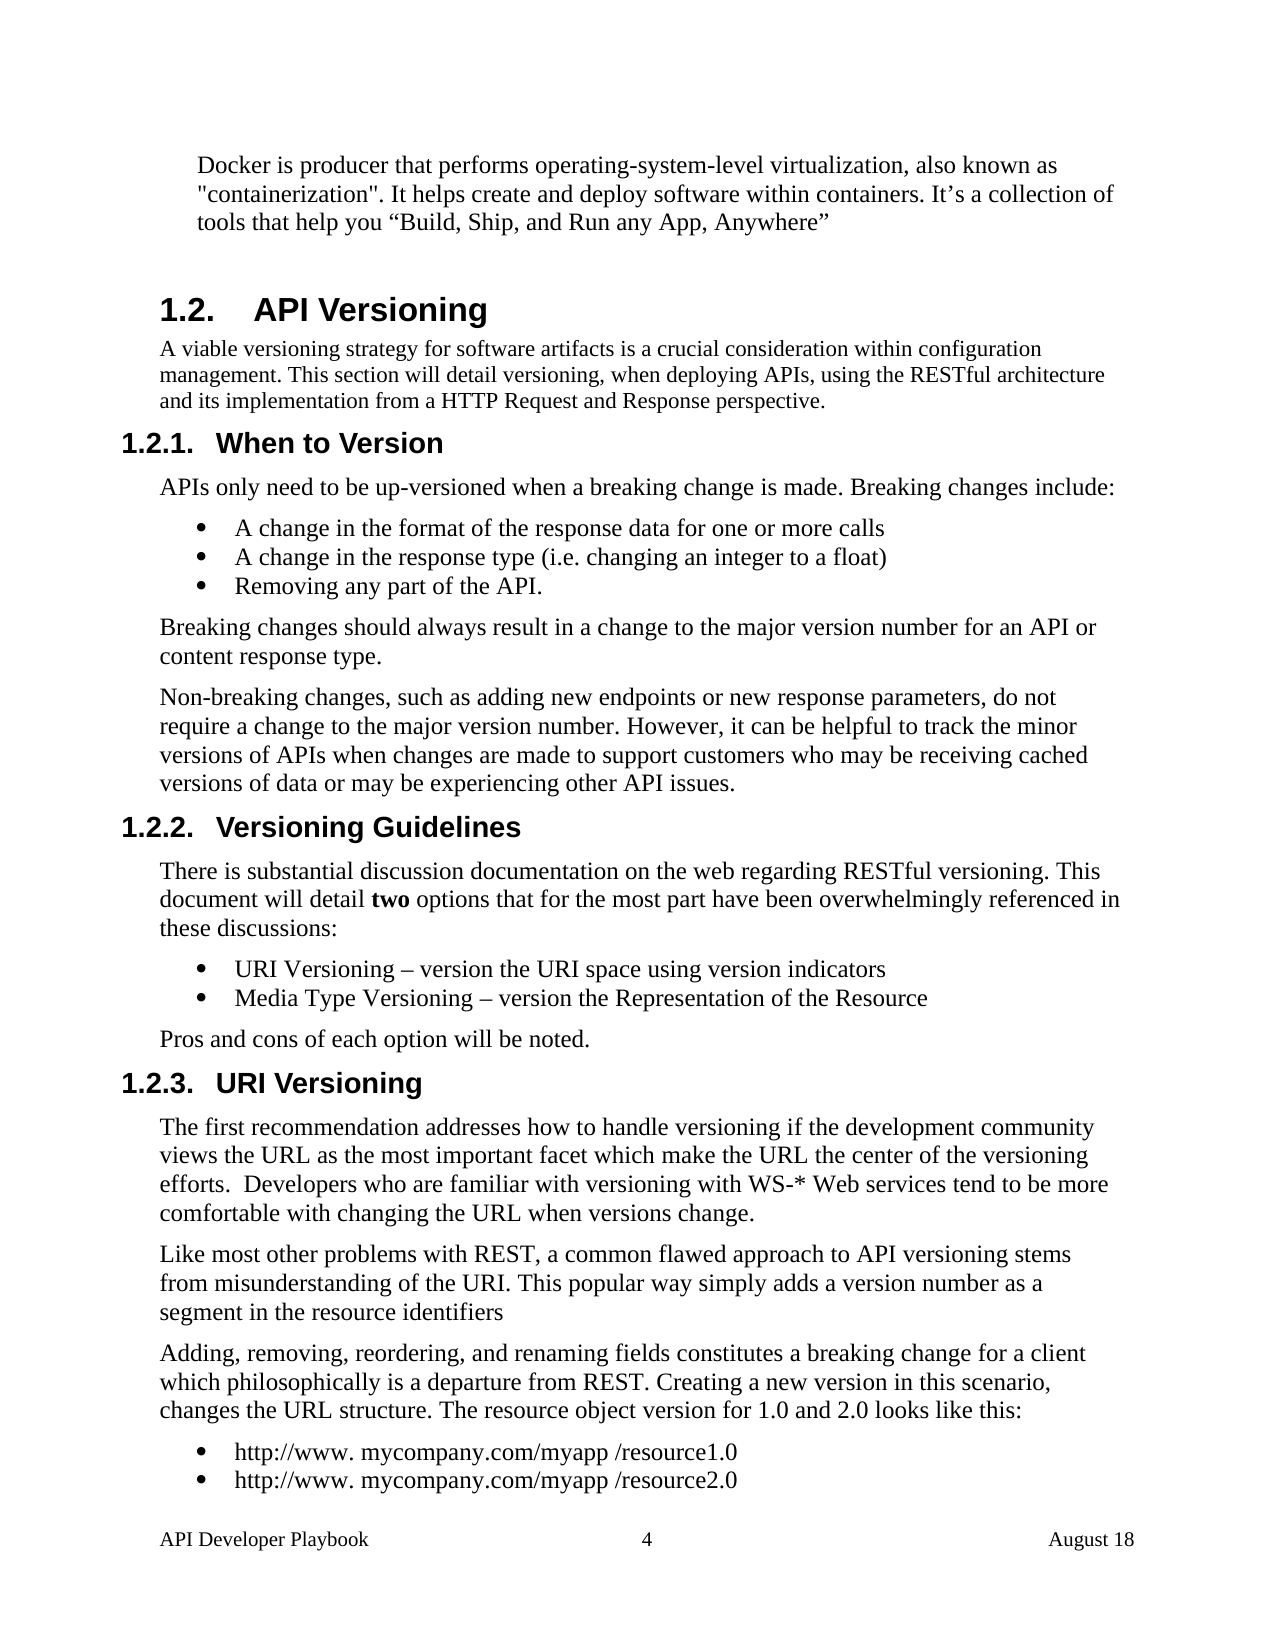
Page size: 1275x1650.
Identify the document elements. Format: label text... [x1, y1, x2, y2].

text The first recommendation addresses how to handle versioning if the development community views the URL as the most important facet which make the URL the center of the versioning efforts. Developers who are familiar with versioning with WS-* Web services tend to be more comfortable with changing the URL when versions change. [159, 1112, 1125, 1227]
list Removing any part of the API. [197, 571, 1125, 600]
list http://www. mycompany.com/myapp /resource1.0 [197, 1437, 1125, 1466]
subtitle When to Version [121, 426, 1200, 460]
list URI Versioning – version the URI space using version indicators [197, 954, 1125, 983]
text APIs only need to be up-versioned when a breaking change is made. Breaking changes include: [159, 472, 1125, 501]
text Breaking changes should always result in a change to the major version number for an API or content response type. [159, 612, 1125, 670]
list A change in the response type (i.e. changing an integer to a float) [197, 542, 1125, 571]
subtitle URI Versioning [121, 1066, 1200, 1099]
text Docker is producer that performs operating-system-level virtualization, also known as "containerization". It helps create and deploy software within containers. It’s a collection of tools that help you “Build, Ship, and Run any App, Anywhere” [197, 150, 1125, 236]
list http://www. mycompany.com/myapp /resource2.0 [197, 1466, 1125, 1494]
subtitle API Versioning [159, 290, 1125, 328]
list A change in the format of the response data for one or more calls [197, 513, 1125, 542]
list Media Type Versioning – version the Representation of the Resource [197, 983, 1125, 1012]
text A viable versioning strategy for software artifacts is a crucial consideration within configuration management. This section will detail versioning, when deploying APIs, using the RESTful architecture and its implementation from a HTTP Request and Response perspective. [159, 335, 1125, 414]
text There is substantial discussion documentation on the web regarding RESTful versioning. This document will detail two options that for the most part have been overwhelmingly referenced in these discussions: [159, 856, 1125, 942]
text Pros and cons of each option will be noted. [159, 1024, 1125, 1053]
text Non-breaking changes, such as adding new endpoints or new response parameters, do not require a change to the major version number. However, it can be helpful to track the minor versions of APIs when changes are made to support customers who may be receiving cached versions of data or may be experiencing other API issues. [159, 682, 1125, 797]
subtitle Versioning Guidelines [121, 810, 1200, 843]
